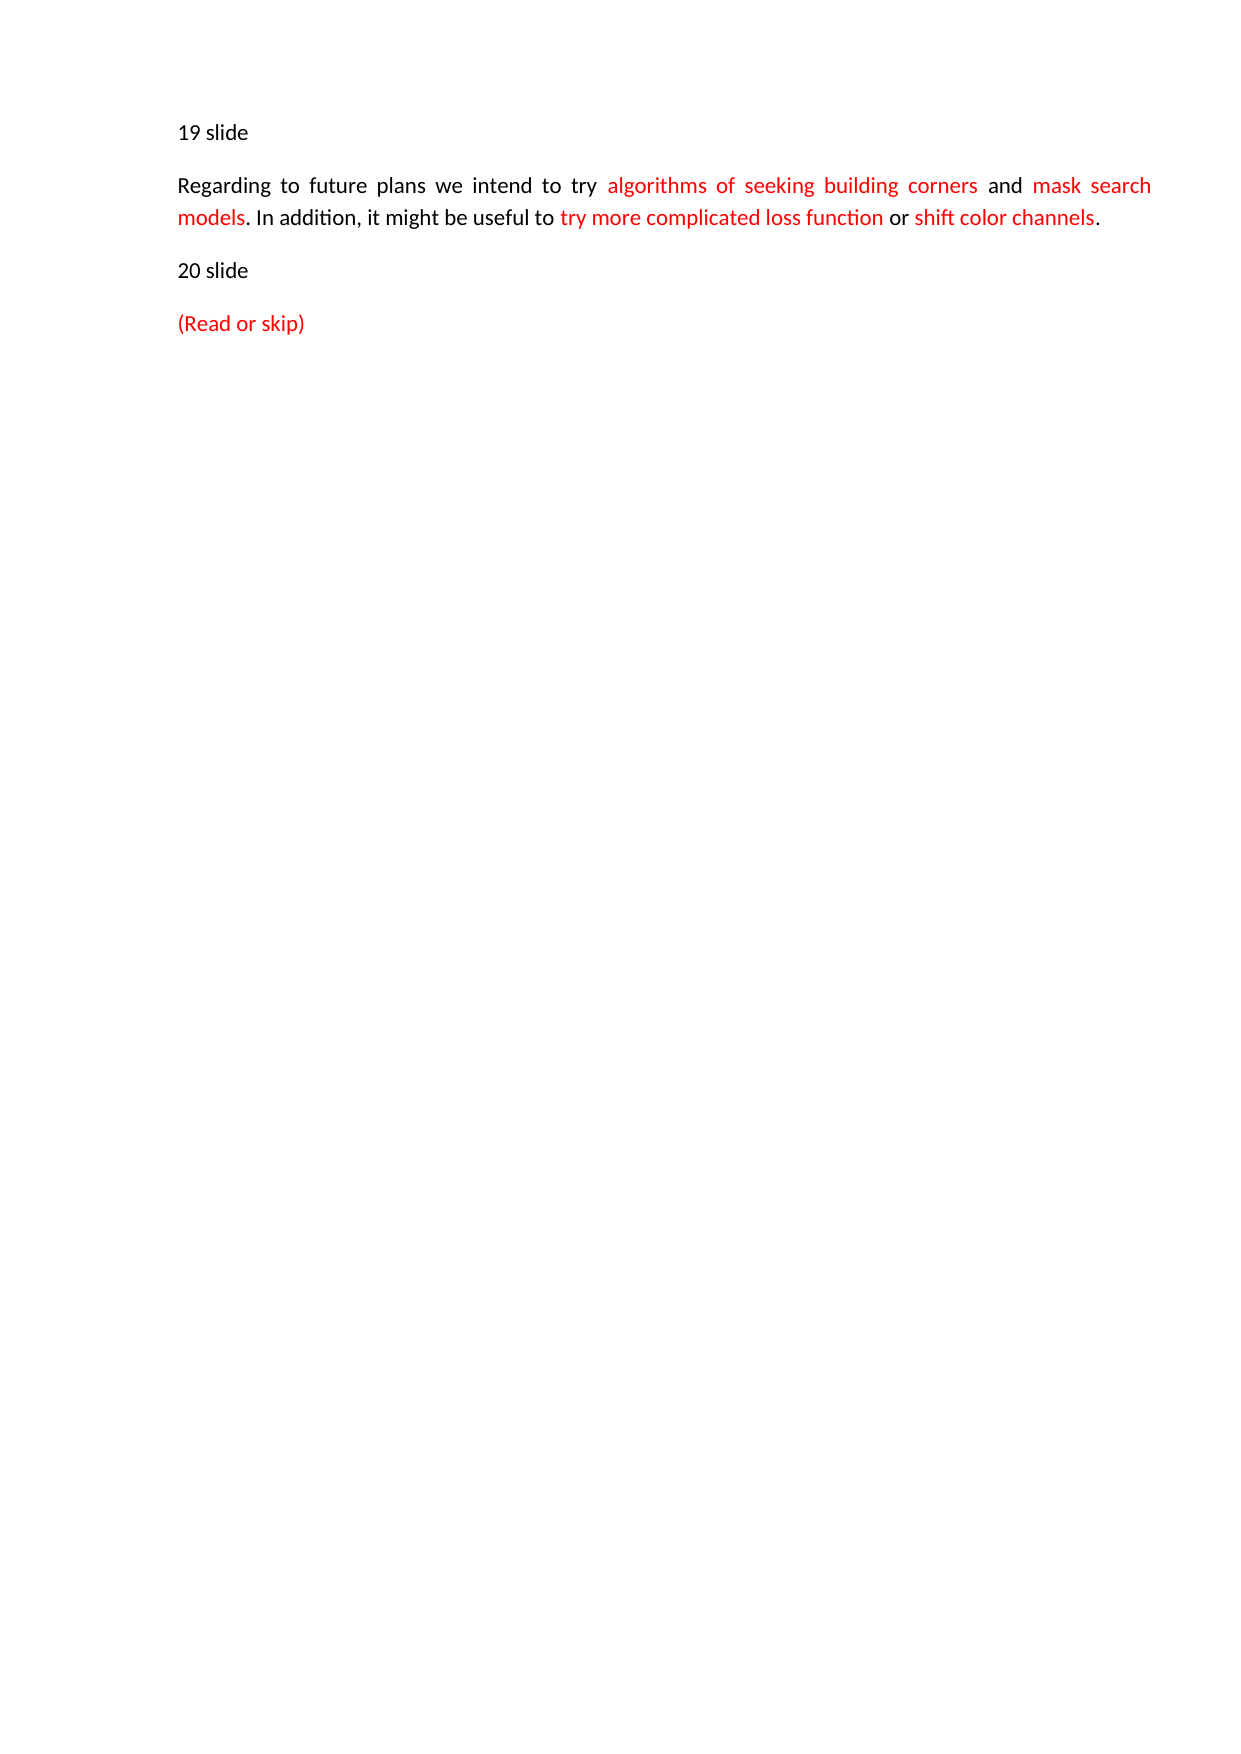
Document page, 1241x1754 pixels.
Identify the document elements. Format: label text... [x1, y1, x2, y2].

text Regarding to future plans we intend to try algorithms of seeking building corners and mask search models. In addition, it might be useful to try more complicated loss function or shift color channels. [177, 171, 1152, 231]
text 20 slide [177, 256, 1152, 284]
text (Read or skip) [177, 309, 1152, 337]
text 19 slide [177, 118, 1152, 146]
